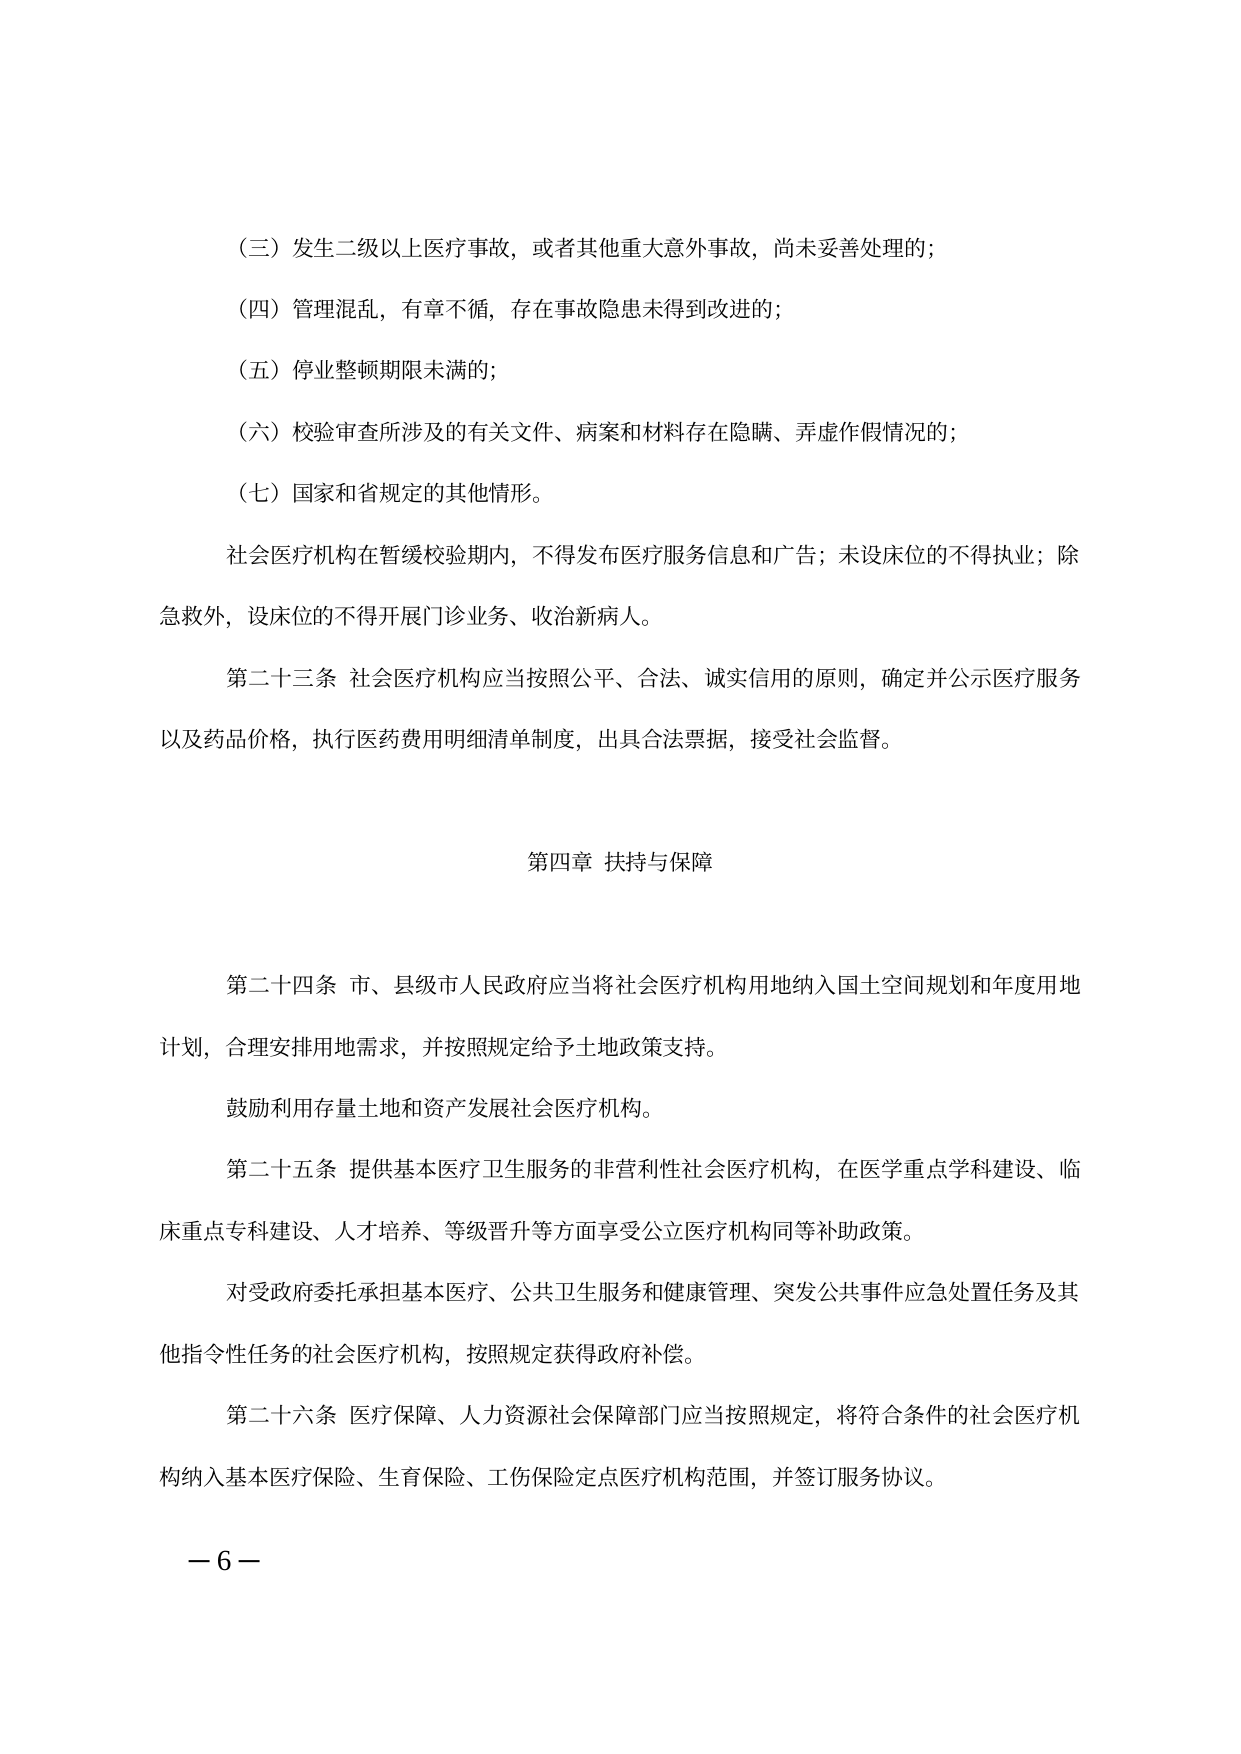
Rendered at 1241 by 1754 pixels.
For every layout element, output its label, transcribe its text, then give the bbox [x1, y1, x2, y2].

text 鼓励利用存量土地和资产发展社会医疗机构。 [159, 1067, 1081, 1129]
text 对受政府委托承担基本医疗、公共卫生服务和健康管理、突发公共事件应急处置任务及其他指令性任务的社会医疗机构，按照规定获得政府补偿。 [159, 1252, 1081, 1374]
text 社会医疗机构在暂缓校验期内，不得发布医疗服务信息和广告；未设床位的不得执业；除急救外，设床位的不得开展门诊业务、收治新病人。 [159, 514, 1081, 637]
text 第二十五条 提供基本医疗卫生服务的非营利性社会医疗机构，在医学重点学科建设、临床重点专科建设、人才培养、等级晋升等方面享受公立医疗机构同等补助政策。 [159, 1129, 1081, 1252]
text （七）国家和省规定的其他情形。 [159, 453, 1081, 514]
text （三）发生二级以上医疗事故，或者其他重大意外事故，尚未妥善处理的； [159, 207, 1081, 268]
text 第二十六条 医疗保障、人力资源社会保障部门应当按照规定，将符合条件的社会医疗机构纳入基本医疗保险、生育保险、工伤保险定点医疗机构范围，并签订服务协议。 [159, 1374, 1081, 1497]
text 第二十四条 市、县级市人民政府应当将社会医疗机构用地纳入国土空间规划和年度用地计划，合理安排用地需求，并按照规定给予土地政策支持。 [159, 944, 1081, 1067]
text （四）管理混乱，有章不循，存在事故隐患未得到改进的； [159, 268, 1081, 330]
text （五）停业整顿期限未满的； [159, 330, 1081, 391]
text 第四章 扶持与保障 [159, 821, 1081, 883]
text （六）校验审查所涉及的有关文件、病案和材料存在隐瞒、弄虚作假情况的； [159, 391, 1081, 453]
text 第二十三条 社会医疗机构应当按照公平、合法、诚实信用的原则，确定并公示医疗服务以及药品价格，执行医药费用明细清单制度，出具合法票据，接受社会监督。 [159, 637, 1081, 760]
